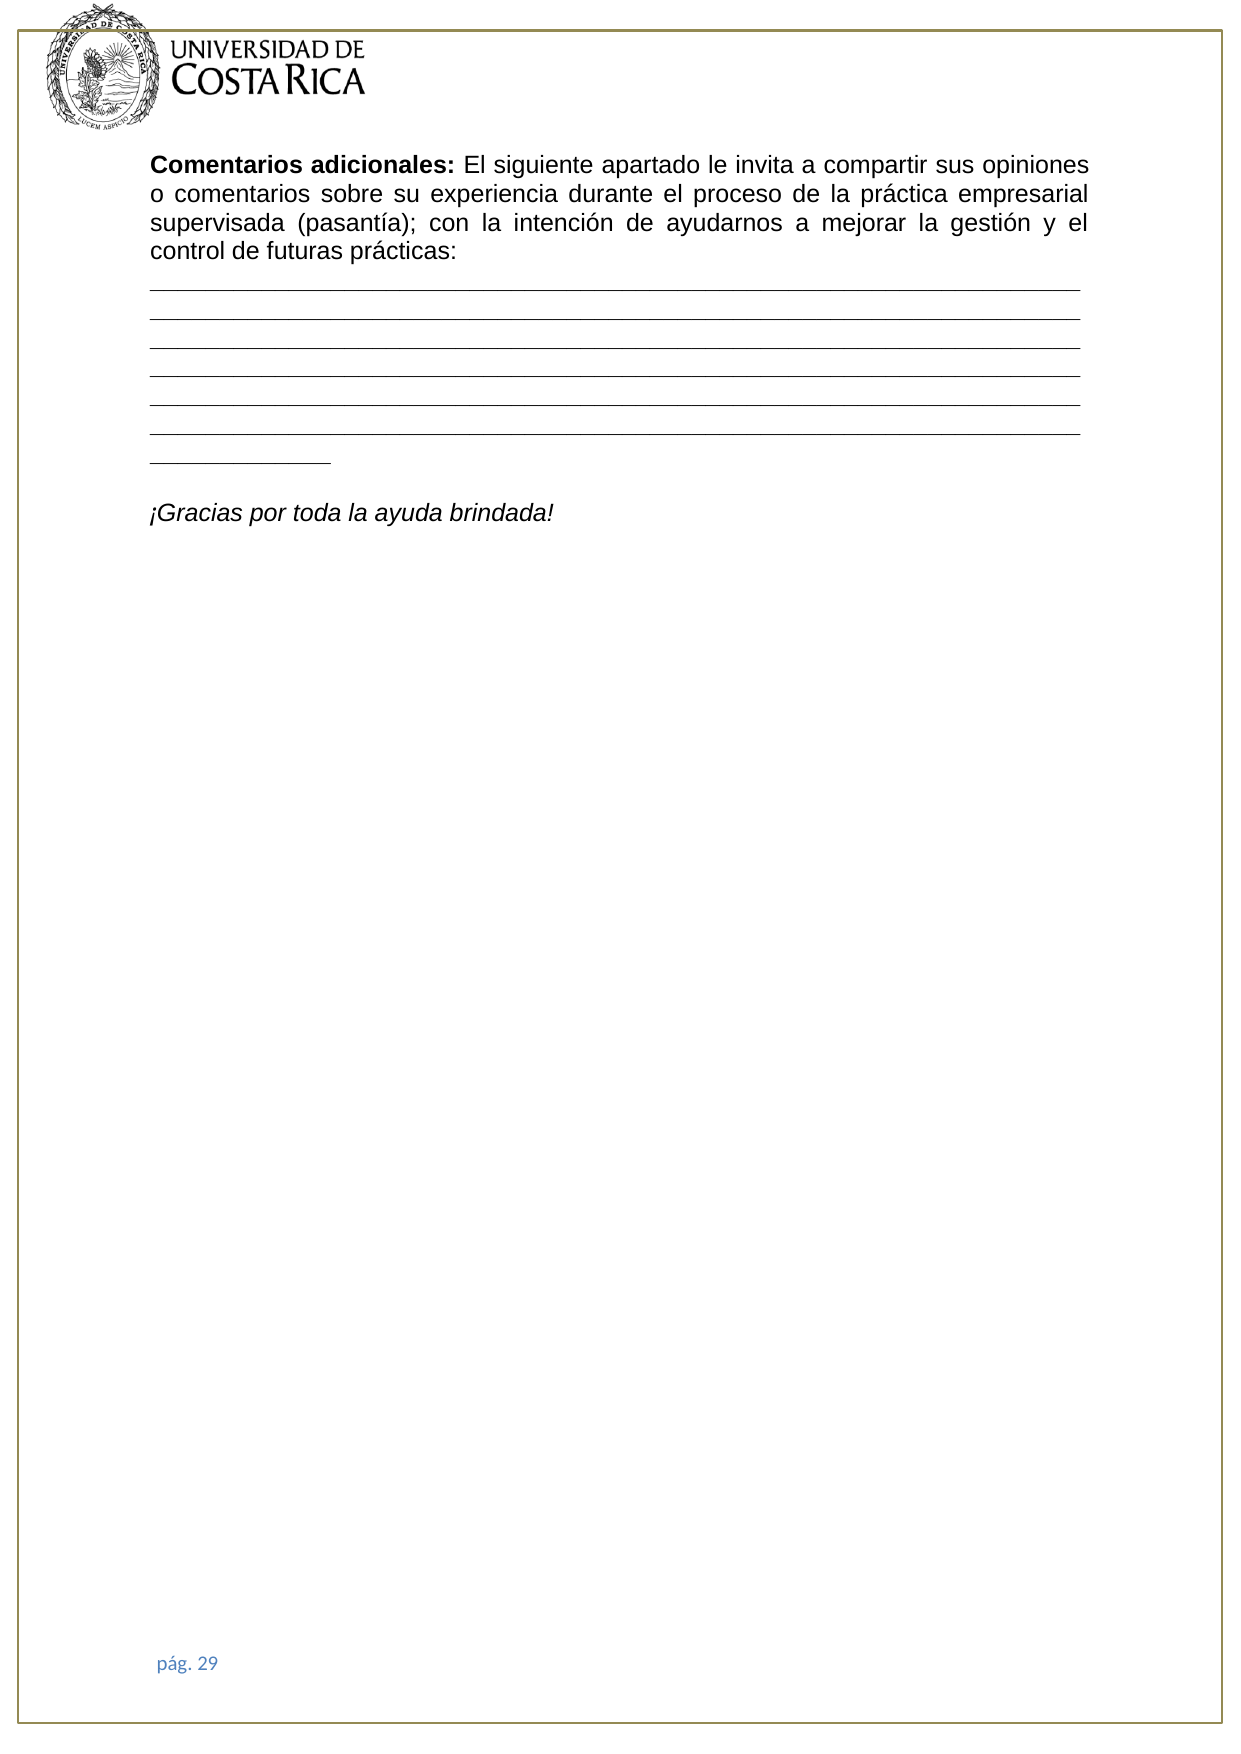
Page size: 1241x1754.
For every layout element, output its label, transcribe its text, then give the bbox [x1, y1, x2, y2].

text Comentarios adicionales: El siguiente apartado le invita a compartir sus opiniones o comentarios sobre su experiencia durante el proceso de la práctica empresarial supervisada (pasantía); con la intención de ayudarnos a mejorar la gestión y el control de futuras prácticas: [150, 150, 1090, 265]
picture [42, 32, 370, 137]
text ¡Gracias por toda la ayuda brindada! [150, 495, 1090, 529]
picture [42, 0, 370, 29]
text _______________________________________________________________________________________________________________________________________________________________________________________________________________________________________________________________________________________________________________________________________________________________________________________________________________________________ [150, 265, 1090, 466]
